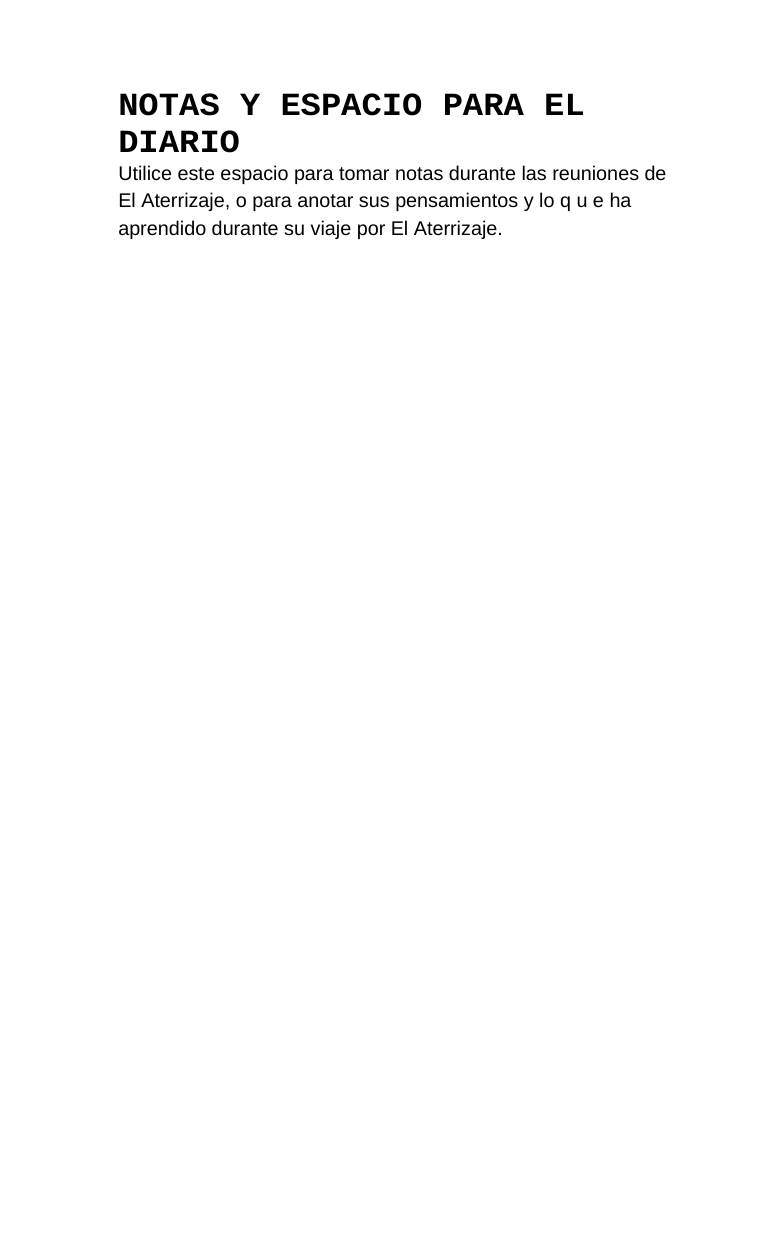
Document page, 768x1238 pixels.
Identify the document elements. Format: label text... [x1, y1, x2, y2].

text NOTAS Y ESPACIO PARA EL DIARIO [118, 89, 639, 162]
text Utilice este espacio para tomar notas durante las reuniones de El Aterrizaje, o para anotar sus pensamientos y lo q u e ha aprendido durante su viaje por El Aterrizaje. [118, 162, 668, 239]
